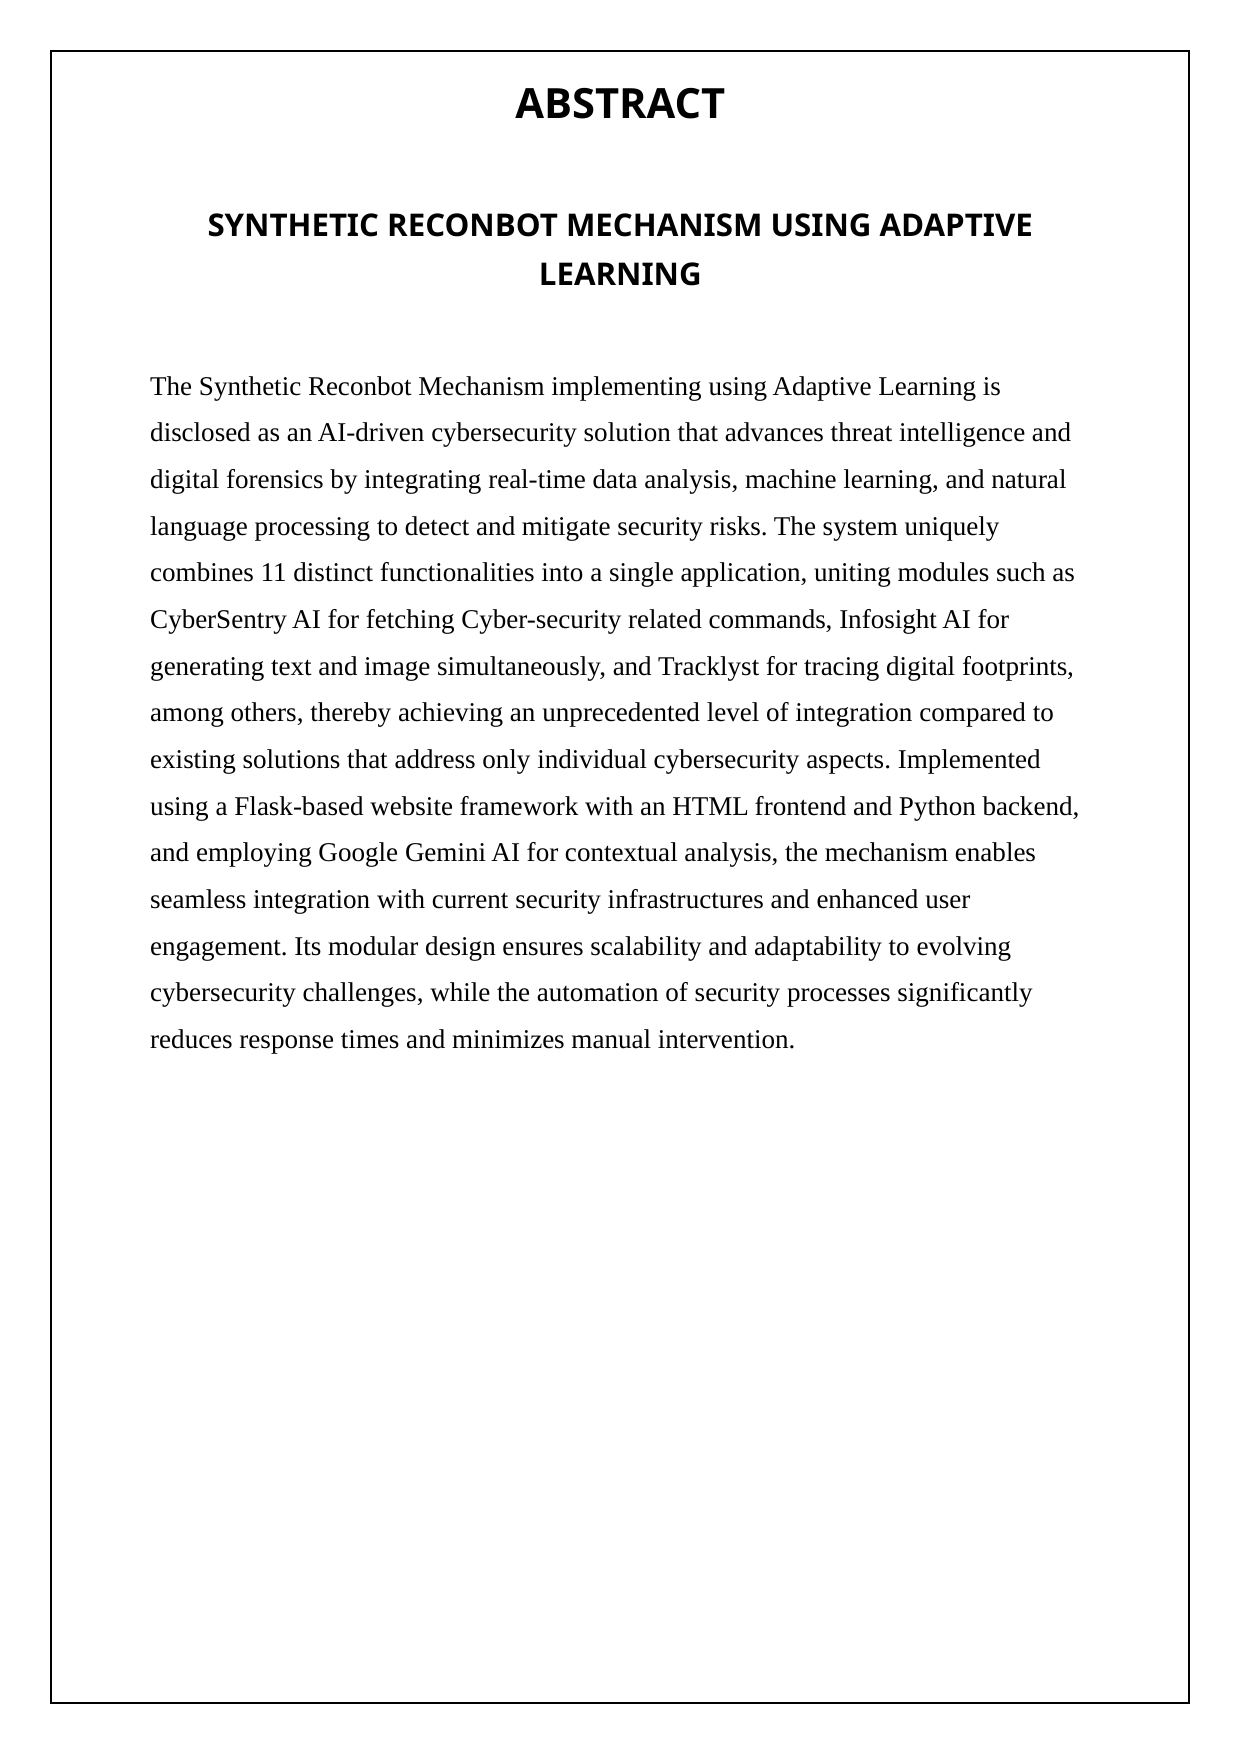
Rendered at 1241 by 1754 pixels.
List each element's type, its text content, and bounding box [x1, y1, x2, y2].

text The Synthetic Reconbot Mechanism implementing using Adaptive Learning is disclosed as an AI-driven cybersecurity solution that advances threat intelligence and digital forensics by integrating real-time data analysis, machine learning, and natural language processing to detect and mitigate security risks. The system uniquely combines 11 distinct functionalities into a single application, uniting modules such as CyberSentry AI for fetching Cyber-security related commands, Infosight AI for generating text and image simultaneously, and Tracklyst for tracing digital footprints, among others, thereby achieving an unprecedented level of integration compared to existing solutions that address only individual cybersecurity aspects. Implemented using a Flask-based website framework with an HTML frontend and Python backend, and employing Google Gemini AI for contextual analysis, the mechanism enables seamless integration with current security infrastructures and enhanced user engagement. Its modular design ensures scalability and adaptability to evolving cybersecurity challenges, while the automation of security processes significantly reduces response times and minimizes manual intervention. [150, 370, 1090, 1054]
text SYNTHETIC RECONBOT MECHANISM USING ADAPTIVE LEARNING [150, 203, 1090, 294]
